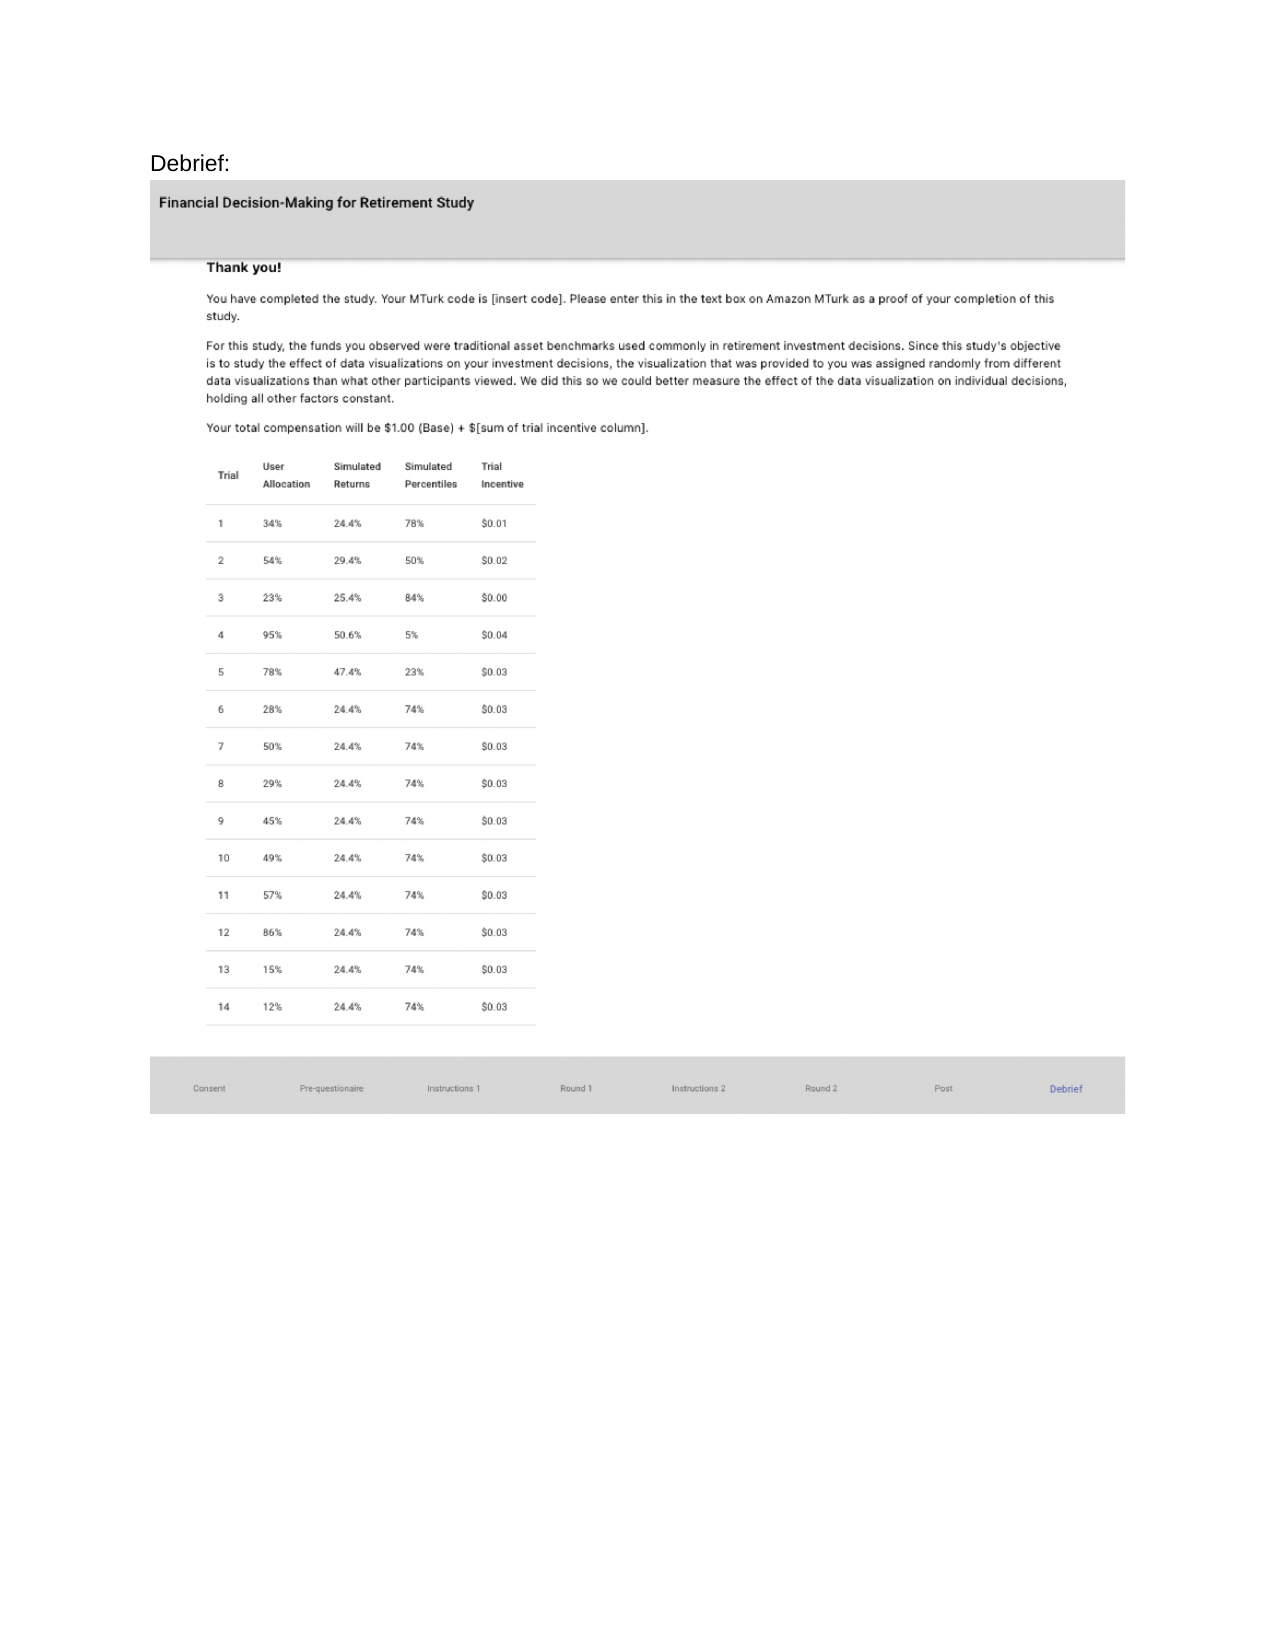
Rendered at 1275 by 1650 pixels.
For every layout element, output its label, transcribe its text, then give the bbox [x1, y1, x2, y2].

picture [150, 180, 1125, 1114]
text Debrief: [150, 150, 1125, 176]
